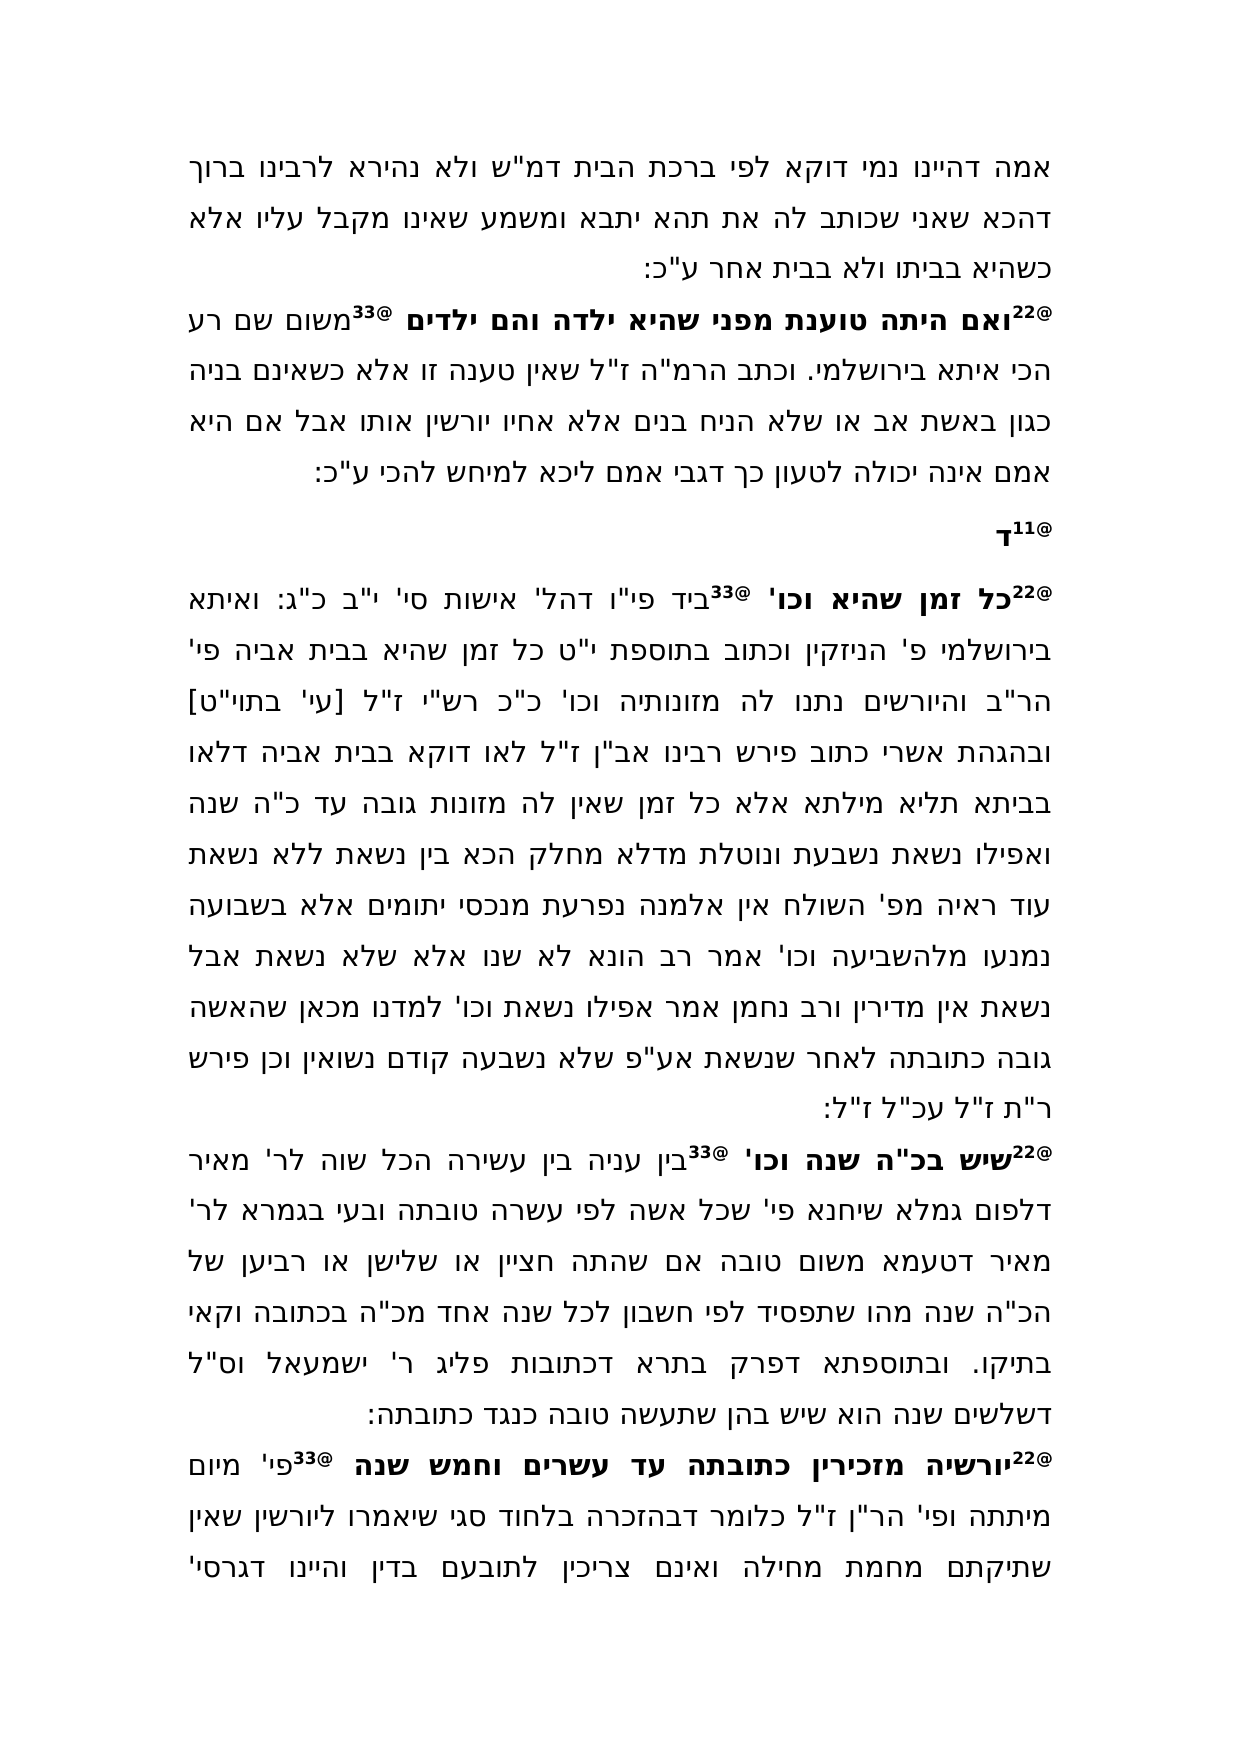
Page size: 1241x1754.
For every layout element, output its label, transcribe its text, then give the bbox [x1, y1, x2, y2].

text @22ואם היתה טוענת מפני שהיא ילדה והם ילדים @33משום שם רע הכי איתא בירושלמי. וכתב הרמ"ה ז"ל שאין טענה זו אלא כשאינם בניה כגון באשת אב או שלא הניח בנים אלא אחיו יורשין אותו אבל אם היא אמם אינה יכולה לטעון כך דגבי אמם ליכא למיחש להכי ע"כ: [187, 303, 1053, 489]
text @11ד [187, 519, 1053, 553]
text @22שיש בכ"ה שנה וכו' @33בין עניה בין עשירה הכל שוה לר' מאיר דלפום גמלא שיחנא פי' שכל אשה לפי עשרה טובתה ובעי בגמרא לר' מאיר דטעמא משום טובה אם שהתה חציין או שלישן או רביען של הכ"ה שנה מהו שתפסיד לפי חשבון לכל שנה אחד מכ"ה בכתובה וקאי בתיקו. ובתוספתא דפרק בתרא דכתובות פליג ר' ישמעאל וס"ל דשלשים שנה הוא שיש בהן שתעשה טובה כנגד כתובתה: [187, 1143, 1053, 1431]
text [187, 1448, 1053, 1584]
text @22כל זמן שהיא וכו' @33ביד פי"ו דהל' אישות סי' י"ב כ"ג: ואיתא בירושלמי פ' הניזקין וכתוב בתוספת י"ט כל זמן שהיא בבית אביה פי' הר"ב והיורשים נתנו לה מזונותיה וכו' כ"כ רש"י ז"ל [עי' בתוי"ט] ובהגהת אשרי כתוב פירש רבינו אב"ן ז"ל לאו דוקא בבית אביה דלאו בביתא תליא מילתא אלא כל זמן שאין לה מזונות גובה עד כ"ה שנה ואפילו נשאת נשבעת ונוטלת מדלא מחלק הכא בין נשאת ללא נשאת עוד ראיה מפ' השולח אין אלמנה נפרעת מנכסי יתומים אלא בשבועה נמנעו מלהשביעה וכו' אמר רב הונא לא שנו אלא שלא נשאת אבל נשאת אין מדירין ורב נחמן אמר אפילו נשאת וכו' למדנו מכאן שהאשה גובה כתובתה לאחר שנשאת אע"פ שלא נשבעה קודם נשואין וכן פירש ר"ת ז"ל עכ"ל ז"ל: [187, 582, 1053, 1126]
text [187, 150, 1053, 286]
